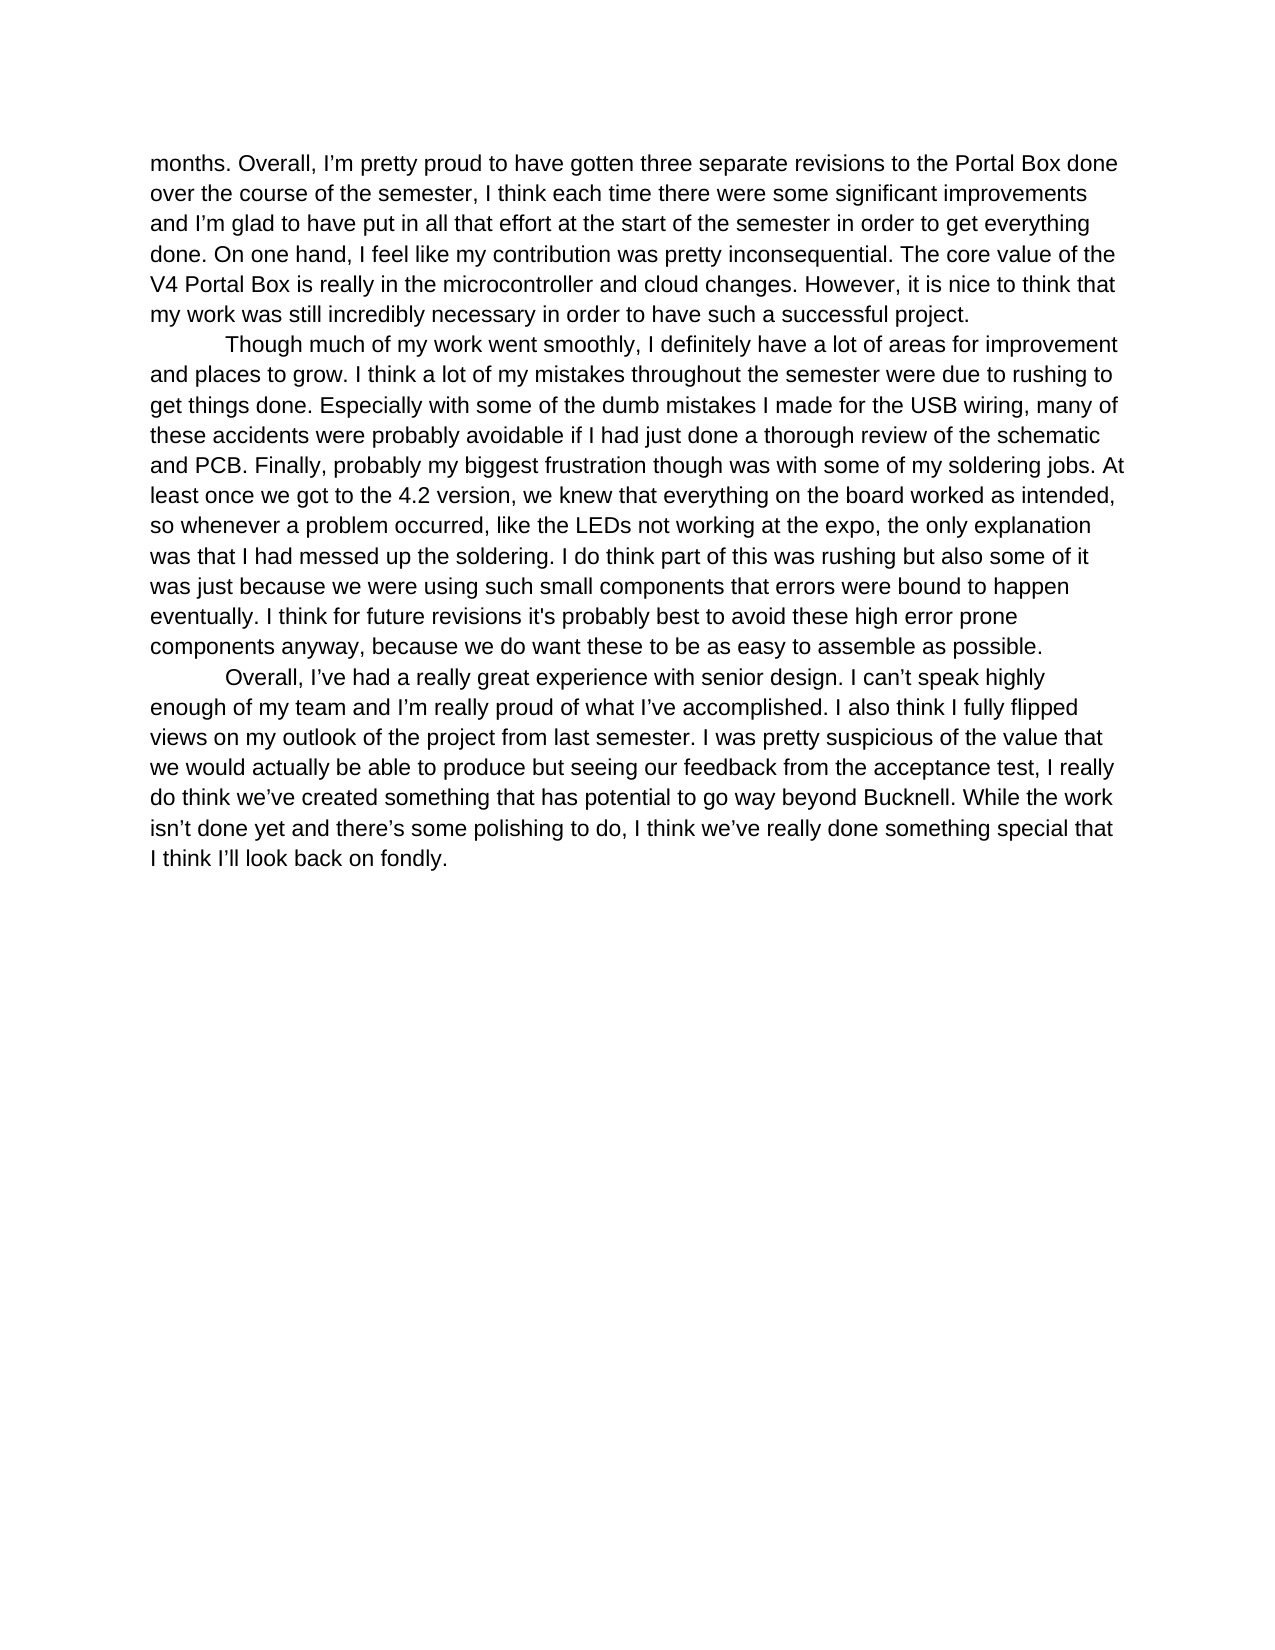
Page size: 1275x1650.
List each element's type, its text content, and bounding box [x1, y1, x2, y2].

text Overall, I’ve had a really great experience with senior design. I can’t speak highly enough of my team and I’m really proud of what I’ve accomplished. I also think I fully flipped views on my outlook of the project from last semester. I was pretty suspicious of the value that we would actually be able to produce but seeing our feedback from the acceptance test, I really do think we’ve created something that has potential to go way beyond Bucknell. While the work isn’t done yet and there’s some polishing to do, I think we’ve really done something special that I think I’ll look back on fondly. [150, 663, 1125, 871]
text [150, 150, 1125, 327]
text Though much of my work went smoothly, I definitely have a lot of areas for improvement and places to grow. I think a lot of my mistakes throughout the semester were due to rushing to get things done. Especially with some of the dumb mistakes I made for the USB wiring, many of these accidents were probably avoidable if I had just done a thorough review of the schematic and PCB. Finally, probably my biggest frustration though was with some of my soldering jobs. At least once we got to the 4.2 version, we knew that everything on the board worked as intended, so whenever a problem occurred, like the LEDs not working at the expo, the only explanation was that I had messed up the soldering. I do think part of this was rushing but also some of it was just because we were using such small components that errors were bound to happen eventually. I think for future revisions it's probably best to avoid these high error prone components anyway, because we do want these to be as easy to assemble as possible. [150, 331, 1125, 660]
